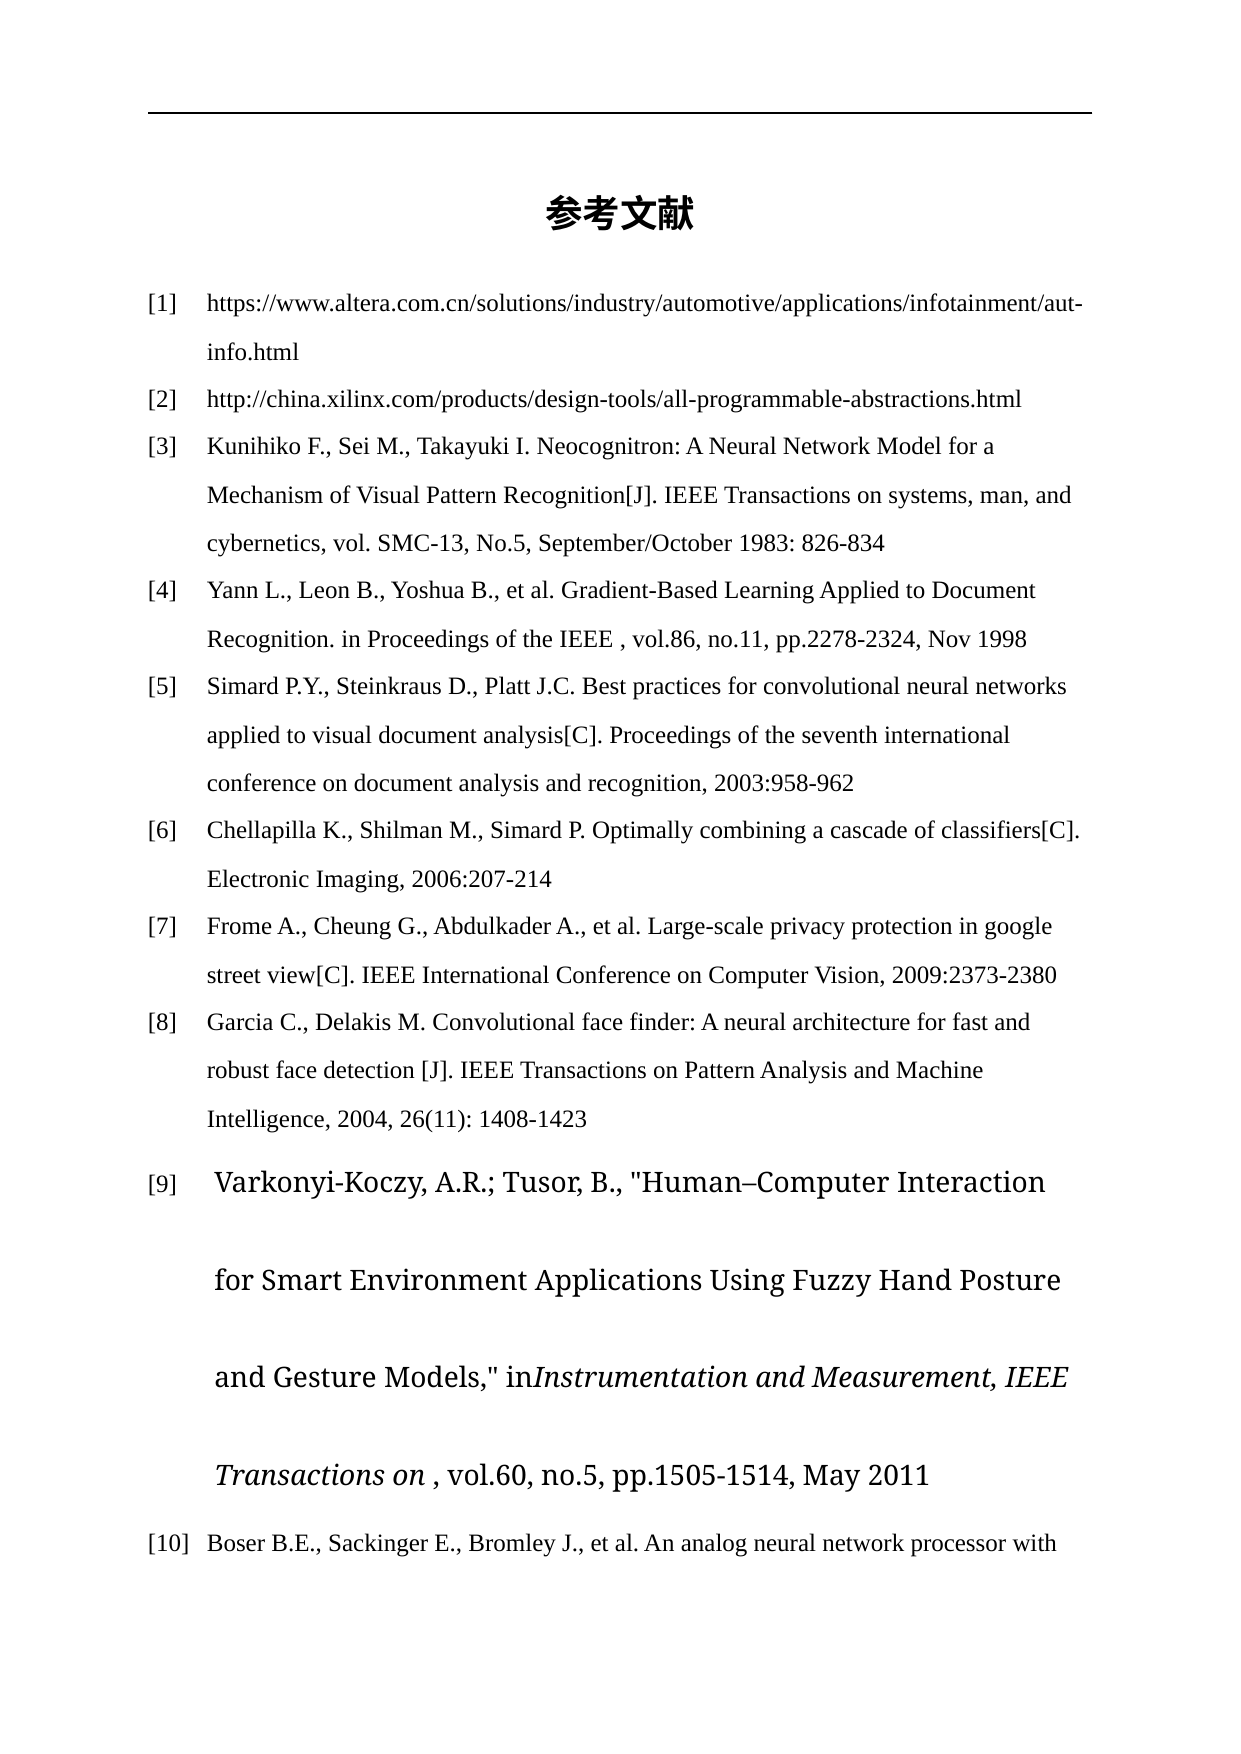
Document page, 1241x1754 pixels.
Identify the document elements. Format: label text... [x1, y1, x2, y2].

list Varkonyi-Koczy, A.R.; Tusor, B., "Human–Computer Interaction for Smart Environment Applications Using Fuzzy Hand Posture and Gesture Models," inInstrumentation and Measurement, IEEE Transactions on , vol.60, no.5, pp.1505-1514, May 2011 [148, 1149, 1092, 1507]
subtitle 参考文献 [148, 178, 1092, 243]
list Simard P.Y., Steinkraus D., Platt J.C. Best practices for convolutional neural networks applied to visual document analysis[C]. Proceedings of the seventh international conference on document analysis and recognition, 2003:958-962 [148, 669, 1092, 799]
list Frome A., Cheung G., Abdulkader A., et al. Large-scale privacy protection in google street view[C]. IEEE International Conference on Computer Vision, 2009:2373-2380 [148, 909, 1092, 990]
list Chellapilla K., Shilman M., Simard P. Optimally combining a cascade of classifiers[C]. Electronic Imaging, 2006:207-214 [148, 813, 1092, 895]
list Yann L., Leon B., Yoshua B., et al. Gradient-Based Learning Applied to Document Recognition. in Proceedings of the IEEE , vol.86, no.11, pp.2278-2324, Nov 1998 [148, 573, 1092, 655]
list https://www.altera.com.cn/solutions/industry/automotive/applications/infotainment/aut-info.html [148, 287, 1092, 368]
list http://china.xilinx.com/products/design-tools/all-programmable-abstractions.html [148, 382, 1092, 415]
list Garcia C., Delakis M. Convolutional face finder: A neural architecture for fast and robust face detection [J]. IEEE Transactions on Pattern Analysis and Machine Intelligence, 2004, 26(11): 1408-1423 [148, 1005, 1092, 1135]
list Kunihiko F., Sei M., Takayuki I. Neocognitron: A Neural Network Model for a Mechanism of Visual Pattern Recognition[J]. IEEE Transactions on systems, man, and cybernetics, vol. SMC-13, No.5, September/October 1983: 826-834 [148, 429, 1092, 559]
